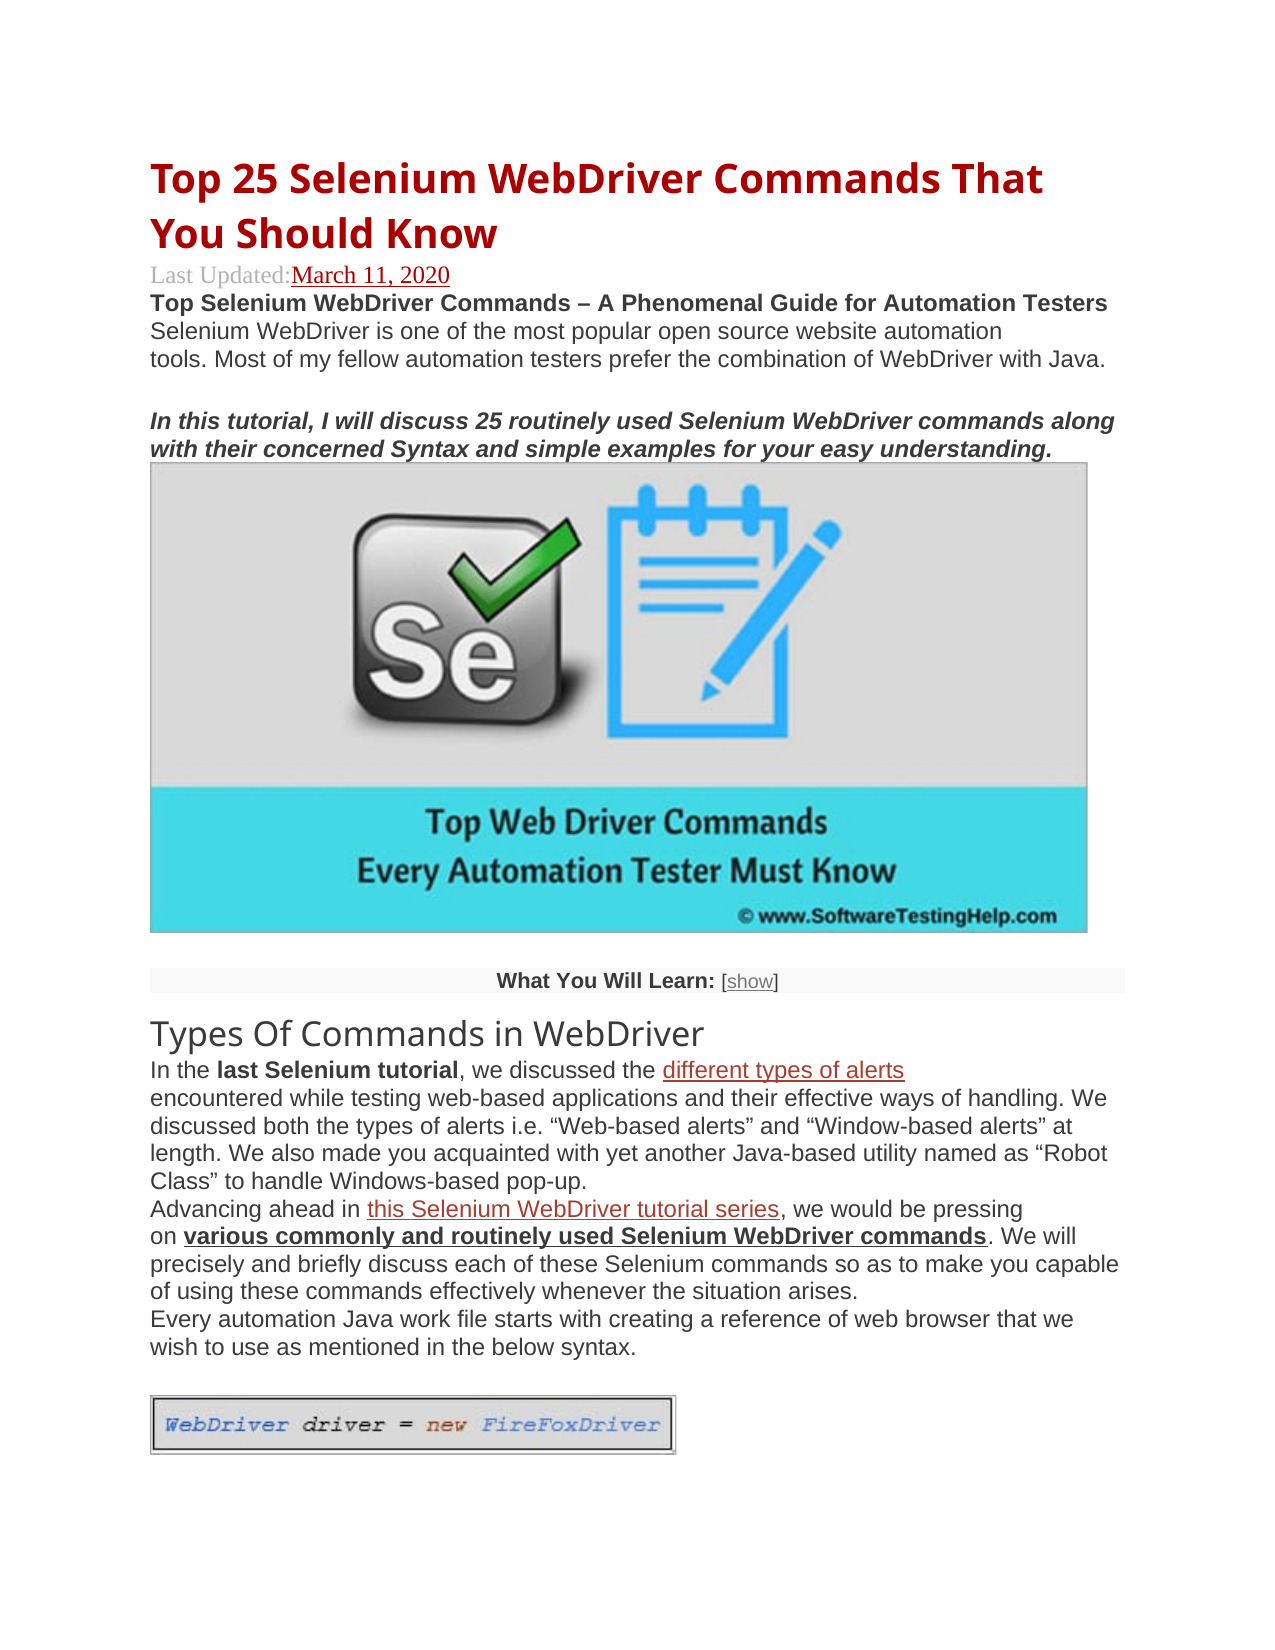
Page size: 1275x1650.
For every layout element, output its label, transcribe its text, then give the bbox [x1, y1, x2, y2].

text Top Selenium WebDriver Commands – A Phenomenal Guide for Automation Testers [150, 289, 1125, 317]
text Every automation Java work file starts with creating a reference of web browser that we wish to use as mentioned in the below syntax. [150, 1305, 1125, 1360]
text Advancing ahead in this Selenium WebDriver tutorial series, we would be pressing on various commonly and routinely used Selenium WebDriver commands. We will precisely and briefly discuss each of these Selenium commands so as to make you capable of using these commands effectively whenever the situation arises. [150, 1194, 1125, 1305]
text Last Updated:March 11, 2020 [150, 261, 1125, 289]
text Selenium WebDriver is one of the most popular open source website automation tools. Most of my fellow automation testers prefer the combination of WebDriver with Java. [150, 317, 1125, 372]
picture [150, 1395, 677, 1455]
picture [150, 462, 1088, 933]
text What You Will Learn: [show] [150, 968, 1125, 993]
text Types Of Commands in WebDriver [150, 1009, 1125, 1056]
text Top 25 Selenium WebDriver Commands That You Should Know [150, 150, 1125, 261]
text In this tutorial, I will discuss 25 routinely used Selenium WebDriver commands along with their concerned Syntax and simple examples for your easy understanding. [150, 407, 1125, 462]
text encountered while testing web-based applications and their effective ways of handling. We discussed both the types of alerts i.e. “Web-based alerts” and “Window-based alerts” at length. We also made you acquainted with yet another Java-based utility named as “Robot Class” to handle Windows-based pop-up. [150, 1084, 1125, 1194]
text In the last Selenium tutorial, we discussed the different types of alerts [150, 1056, 1125, 1084]
